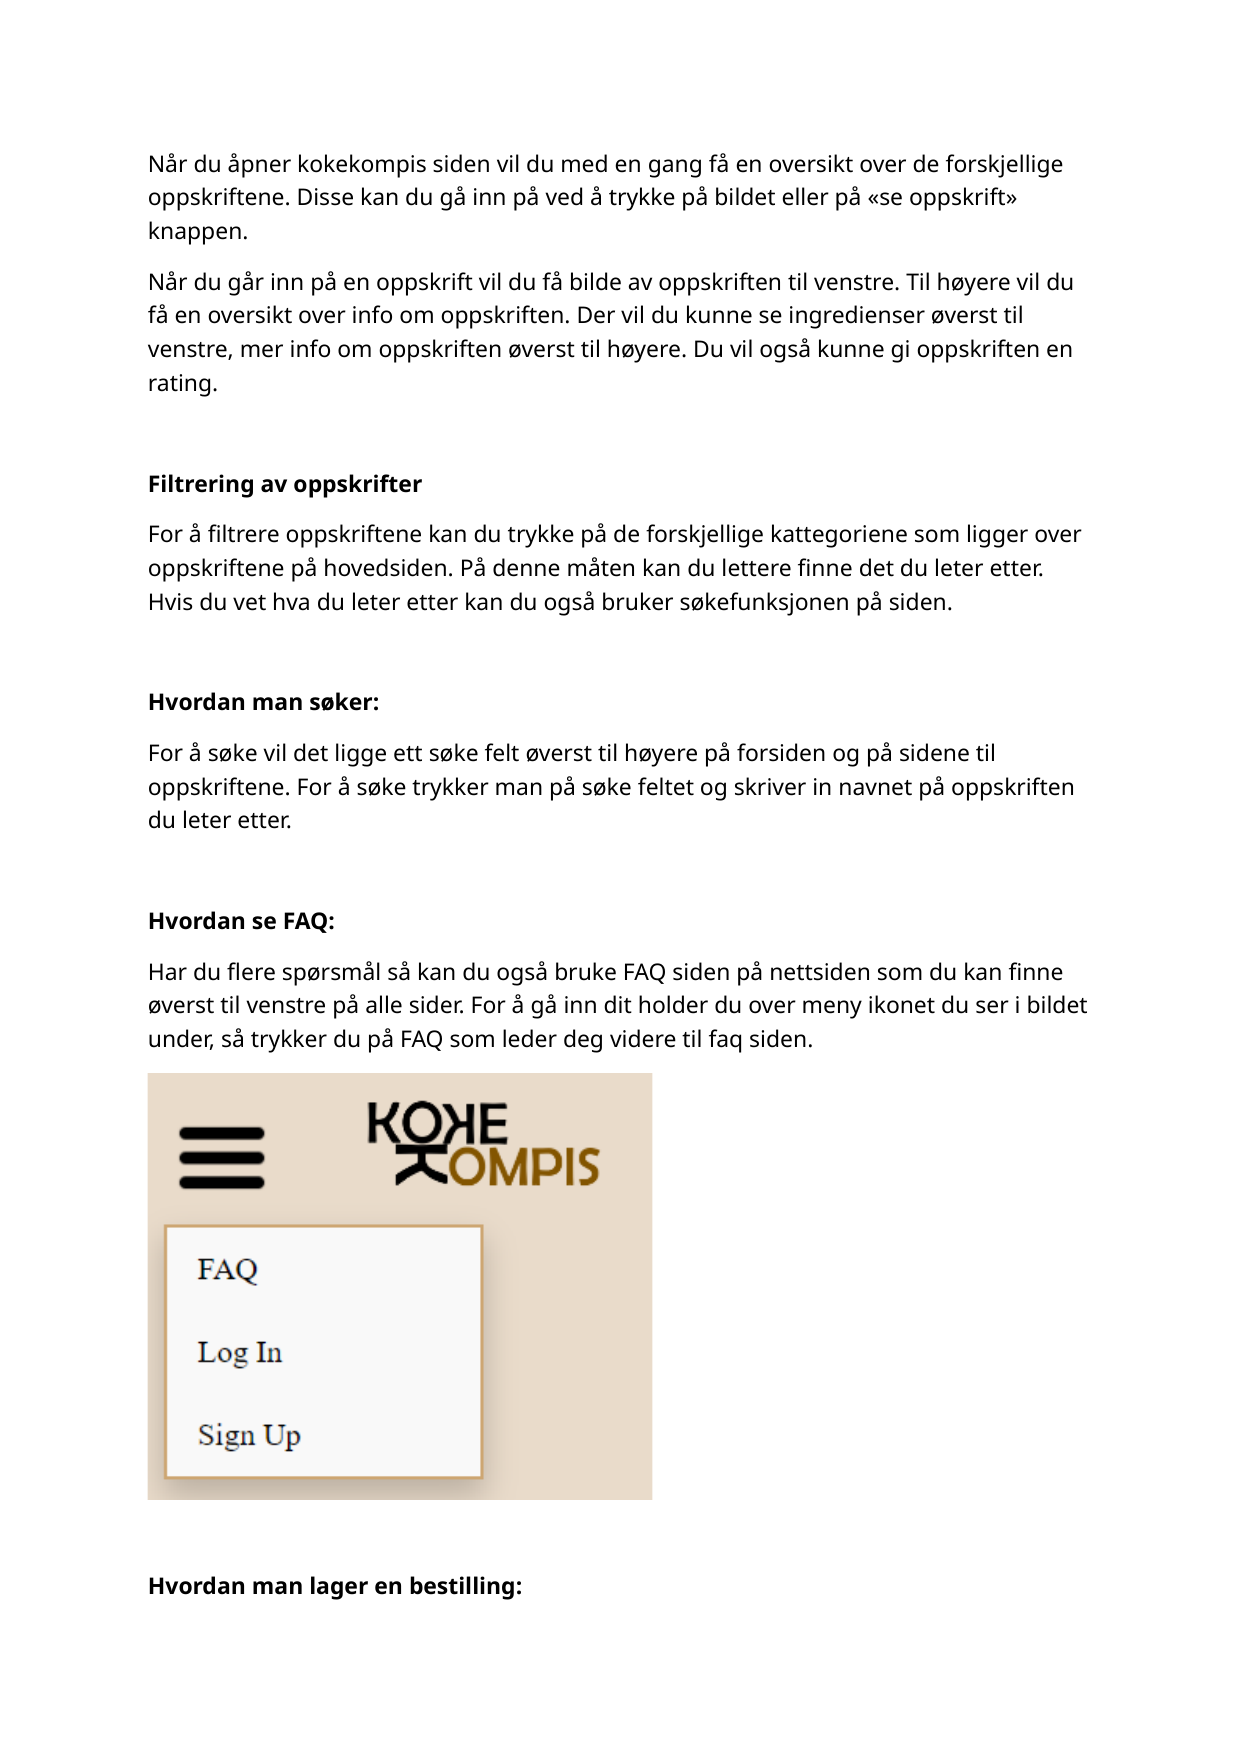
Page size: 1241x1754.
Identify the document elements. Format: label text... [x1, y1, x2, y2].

text Har du flere spørsmål så kan du også bruke FAQ siden på nettsiden som du kan finne øverst til venstre på alle sider. For å gå inn dit holder du over meny ikonet du ser i bildet under, så trykker du på FAQ som leder deg videre til faq siden. [148, 956, 1093, 1054]
text Hvordan man lager en bestilling: [148, 1569, 1093, 1601]
text Når du går inn på en oppskrift vil du få bilde av oppskriften til venstre. Til høyere vil du få en oversikt over info om oppskriften. Der vil du kunne se ingredienser øverst til venstre, mer info om oppskriften øverst til høyere. Du vil også kunne gi oppskriften en rating. [148, 266, 1093, 398]
picture [147, 1073, 653, 1500]
text Filtrering av oppskrifter [148, 468, 1093, 499]
text Hvordan se FAQ: [148, 905, 1093, 936]
text Når du åpner kokekompis siden vil du med en gang få en oversikt over de forskjellige oppskriftene. Disse kan du gå inn på ved å trykke på bildet eller på «se oppskrift» knappen. [148, 148, 1093, 246]
text For å søke vil det ligge ett søke felt øverst til høyere på forsiden og på sidene til oppskriftene. For å søke trykker man på søke feltet og skriver in navnet på oppskriften du leter etter. [148, 737, 1093, 836]
text Hvordan man søker: [148, 686, 1093, 718]
text For å filtrere oppskriftene kan du trykke på de forskjellige kattegoriene som ligger over oppskriftene på hovedsiden. På denne måten kan du lettere finne det du leter etter. Hvis du vet hva du leter etter kan du også bruker søkefunksjonen på siden. [148, 518, 1093, 617]
